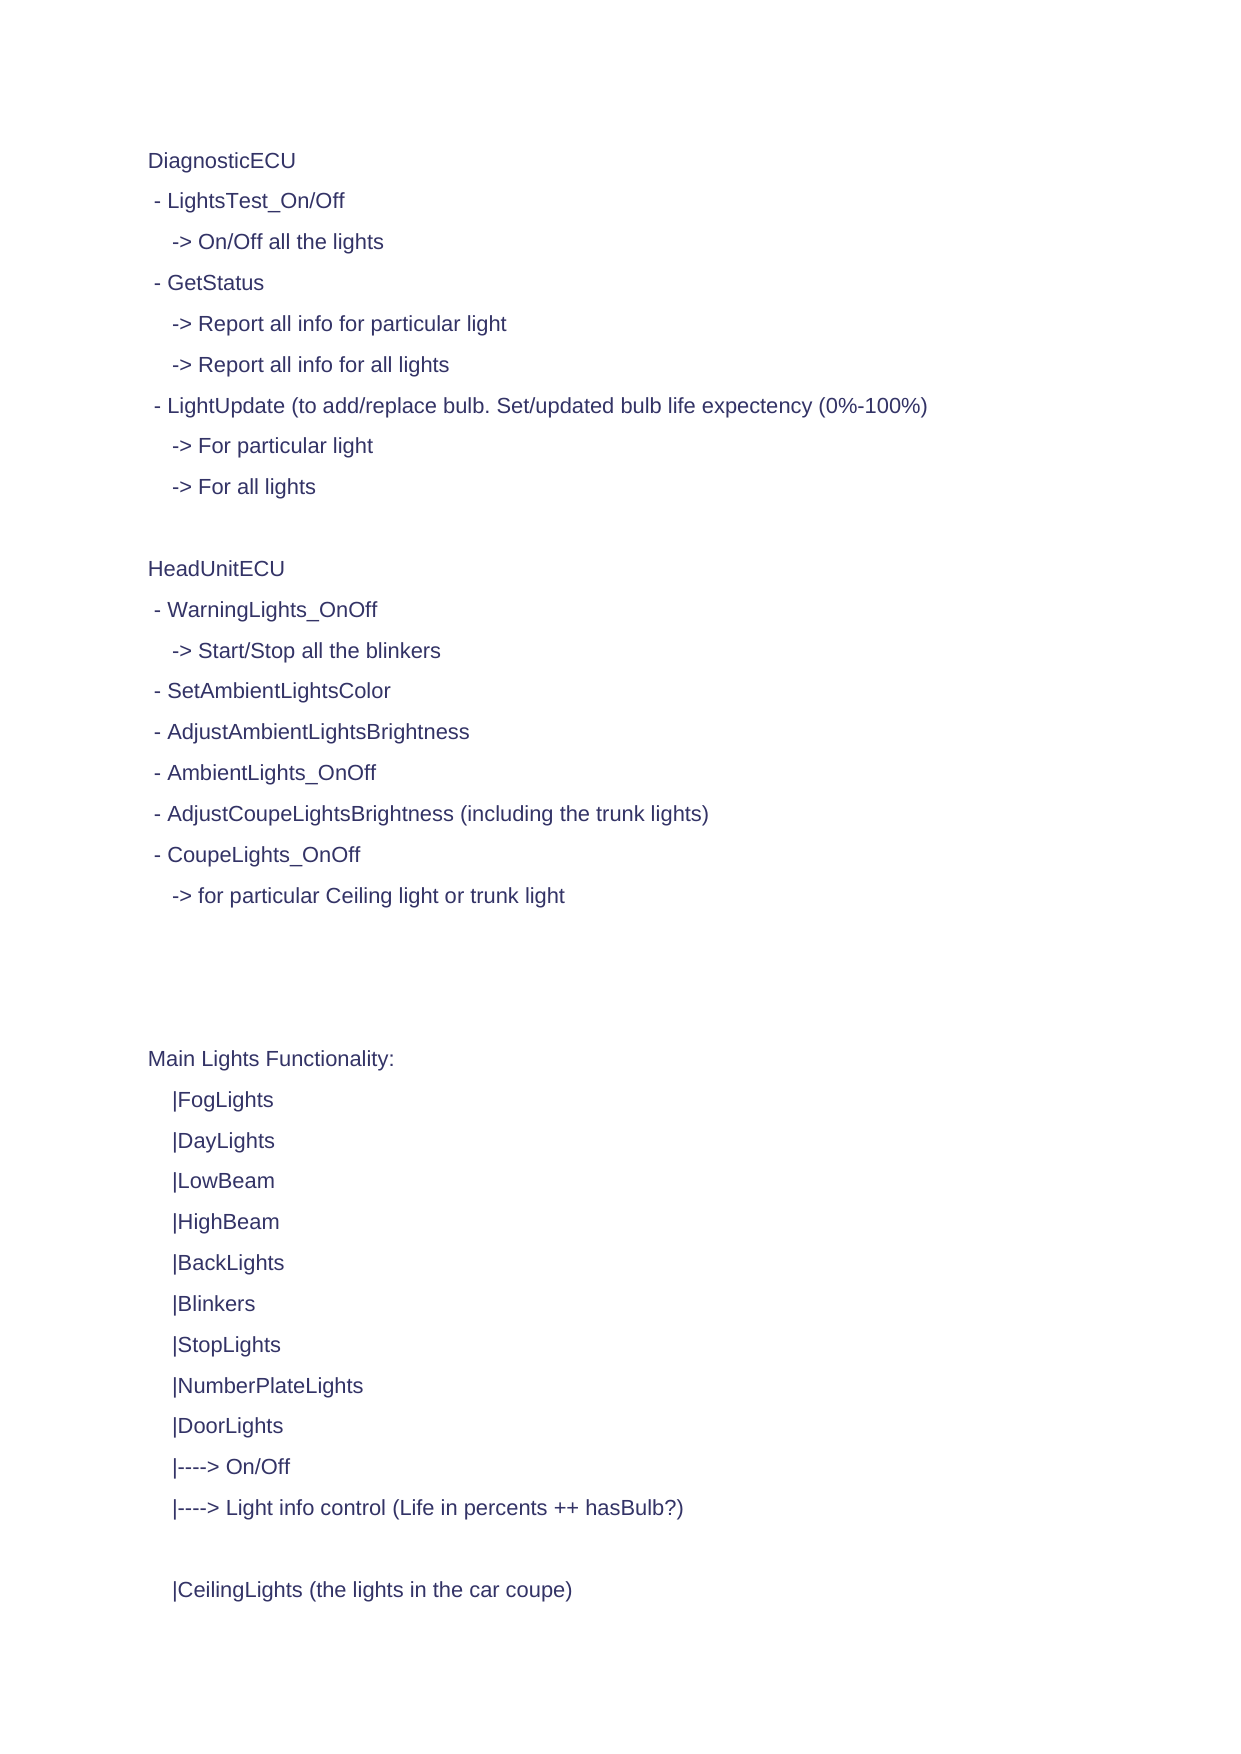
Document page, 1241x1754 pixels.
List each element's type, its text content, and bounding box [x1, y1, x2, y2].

text - LightsTest_On/Off [148, 188, 1093, 214]
text |StopLights [148, 1332, 1093, 1357]
text |DoorLights [148, 1413, 1093, 1439]
text Main Lights Functionality: [148, 1046, 1093, 1071]
text |FogLights [148, 1087, 1093, 1112]
text -> For particular light [148, 433, 1093, 459]
text -> Report all info for particular light [148, 311, 1093, 336]
text - AdjustAmbientLightsBrightness [148, 719, 1093, 744]
text - AdjustCoupeLightsBrightness (including the trunk lights) [148, 801, 1093, 826]
text - LightUpdate (to add/replace bulb. Set/updated bulb life expectency (0%-100%) [148, 393, 1093, 418]
text DiagnosticECU [148, 148, 1093, 173]
text |DayLights [148, 1128, 1093, 1153]
text -> For all lights [148, 474, 1093, 499]
text -> Start/Stop all the blinkers [148, 638, 1093, 663]
text - CoupeLights_OnOff [148, 842, 1093, 867]
text |CeilingLights (the lights in the car coupe) [148, 1577, 1093, 1602]
text - AmbientLights_OnOff [148, 760, 1093, 785]
text |Blinkers [148, 1291, 1093, 1316]
text - GetStatus [148, 270, 1093, 295]
text -> for particular Ceiling light or trunk light [148, 883, 1093, 908]
text |HighBeam [148, 1209, 1093, 1234]
text HeadUnitECU [148, 556, 1093, 581]
text -> Report all info for all lights [148, 352, 1093, 377]
text |NumberPlateLights [148, 1373, 1093, 1398]
text - SetAmbientLightsColor [148, 678, 1093, 704]
text |BackLights [148, 1250, 1093, 1275]
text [148, 1495, 1093, 1520]
text |----> On/Off [148, 1454, 1093, 1479]
text |LowBeam [148, 1168, 1093, 1194]
text - WarningLights_OnOff [148, 597, 1093, 622]
text -> On/Off all the lights [148, 229, 1093, 254]
